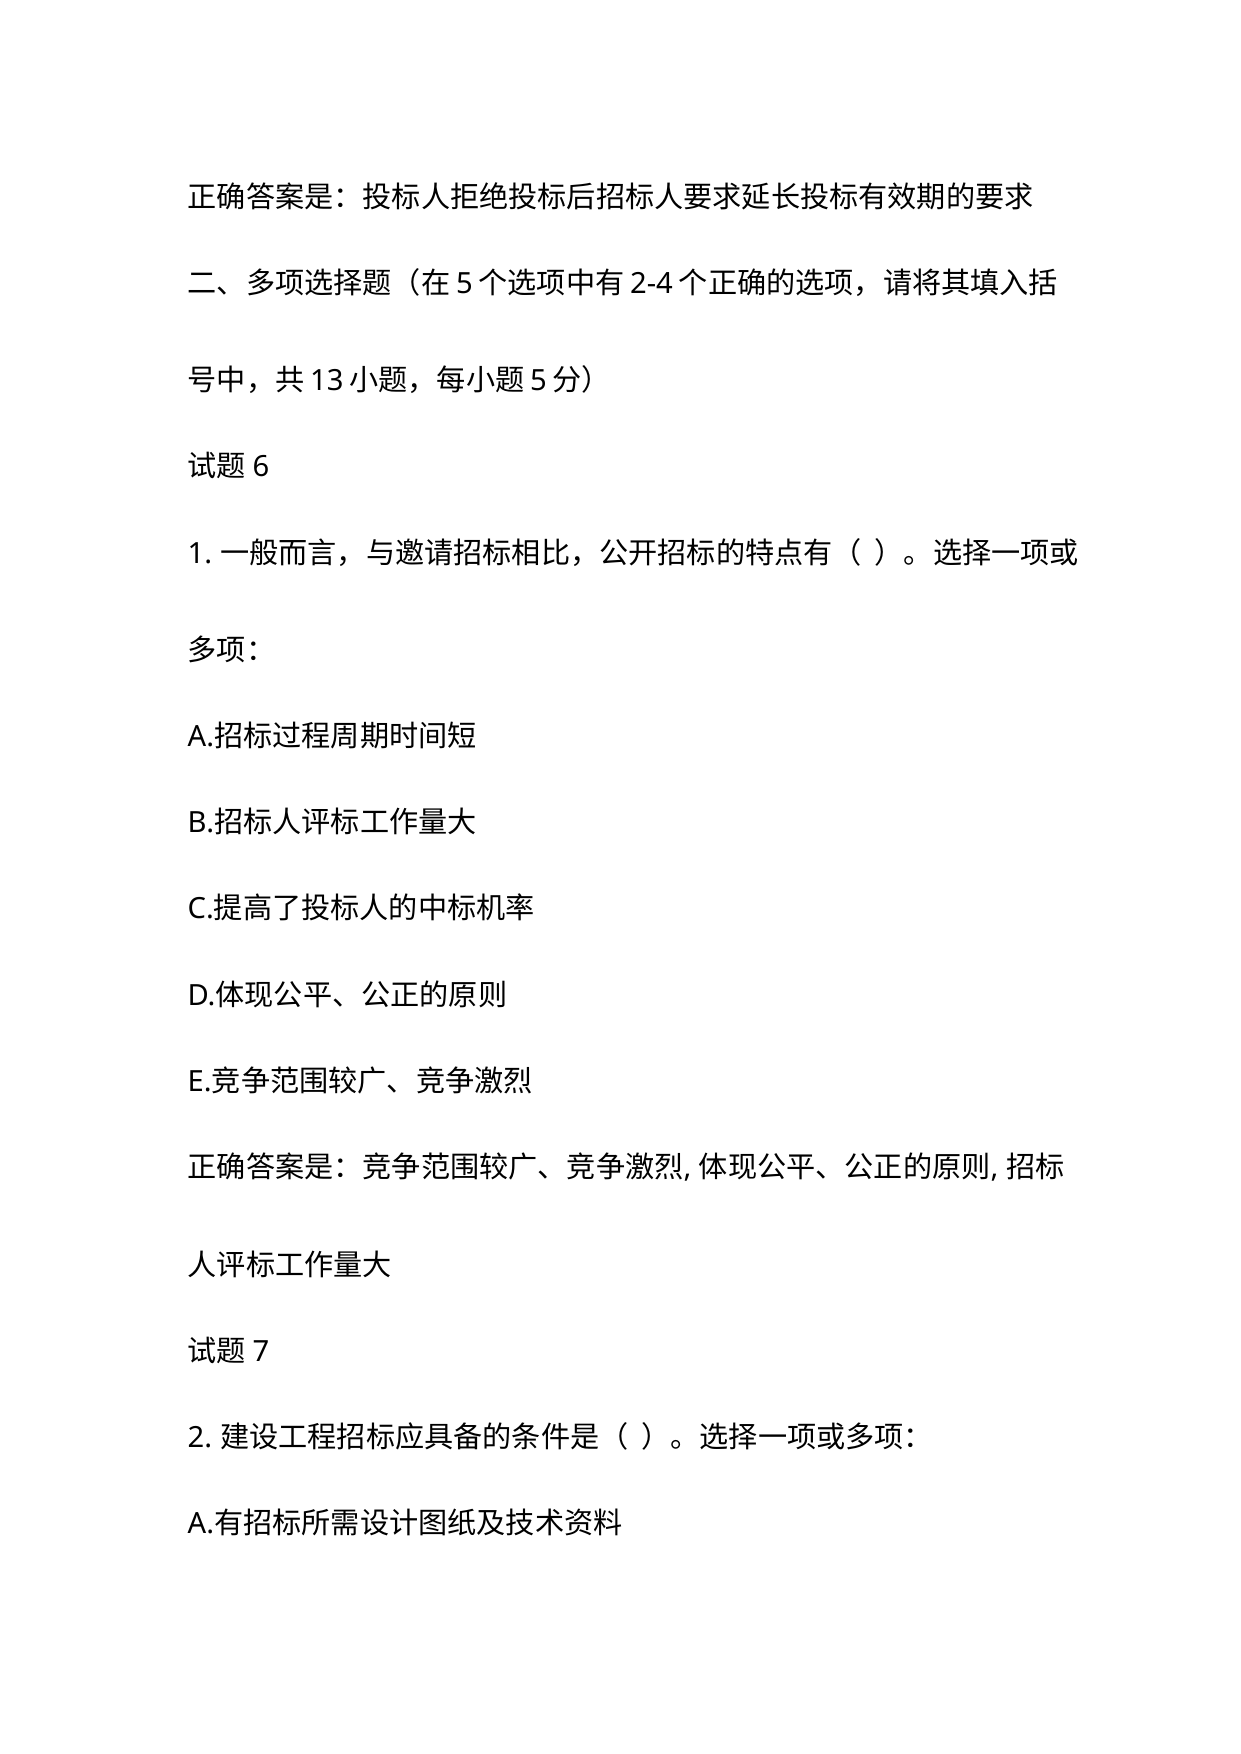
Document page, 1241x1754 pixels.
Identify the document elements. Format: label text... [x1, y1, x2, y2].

list 建设工程招标应具备的条件是（ ）。选择一项或多项： [187, 1402, 1085, 1467]
text E.竞争范围较广、竞争激烈 [187, 1046, 1085, 1111]
text 正确答案是：竞争范围较广、竞争激烈, 体现公平、公正的原则, 招标人评标工作量大 [187, 1132, 1085, 1295]
text 正确答案是：投标人拒绝投标后招标人要求延长投标有效期的要求 [187, 162, 1085, 227]
list 一般而言，与邀请招标相比，公开招标的特点有（ ）。选择一项或多项： [187, 518, 1085, 680]
text D.体现公平、公正的原则 [187, 960, 1085, 1025]
text A.招标过程周期时间短 [187, 702, 1085, 767]
text C.提高了投标人的中标机率 [187, 874, 1085, 939]
text B.招标人评标工作量大 [187, 788, 1085, 853]
text 试题 6 [187, 432, 1085, 497]
text 试题 7 [187, 1316, 1085, 1381]
text A.有招标所需设计图纸及技术资料 [187, 1488, 1085, 1553]
text 二、多项选择题（在5个选项中有2-4个正确的选项，请将其填入括号中，共13小题，每小题5分） [187, 248, 1085, 411]
